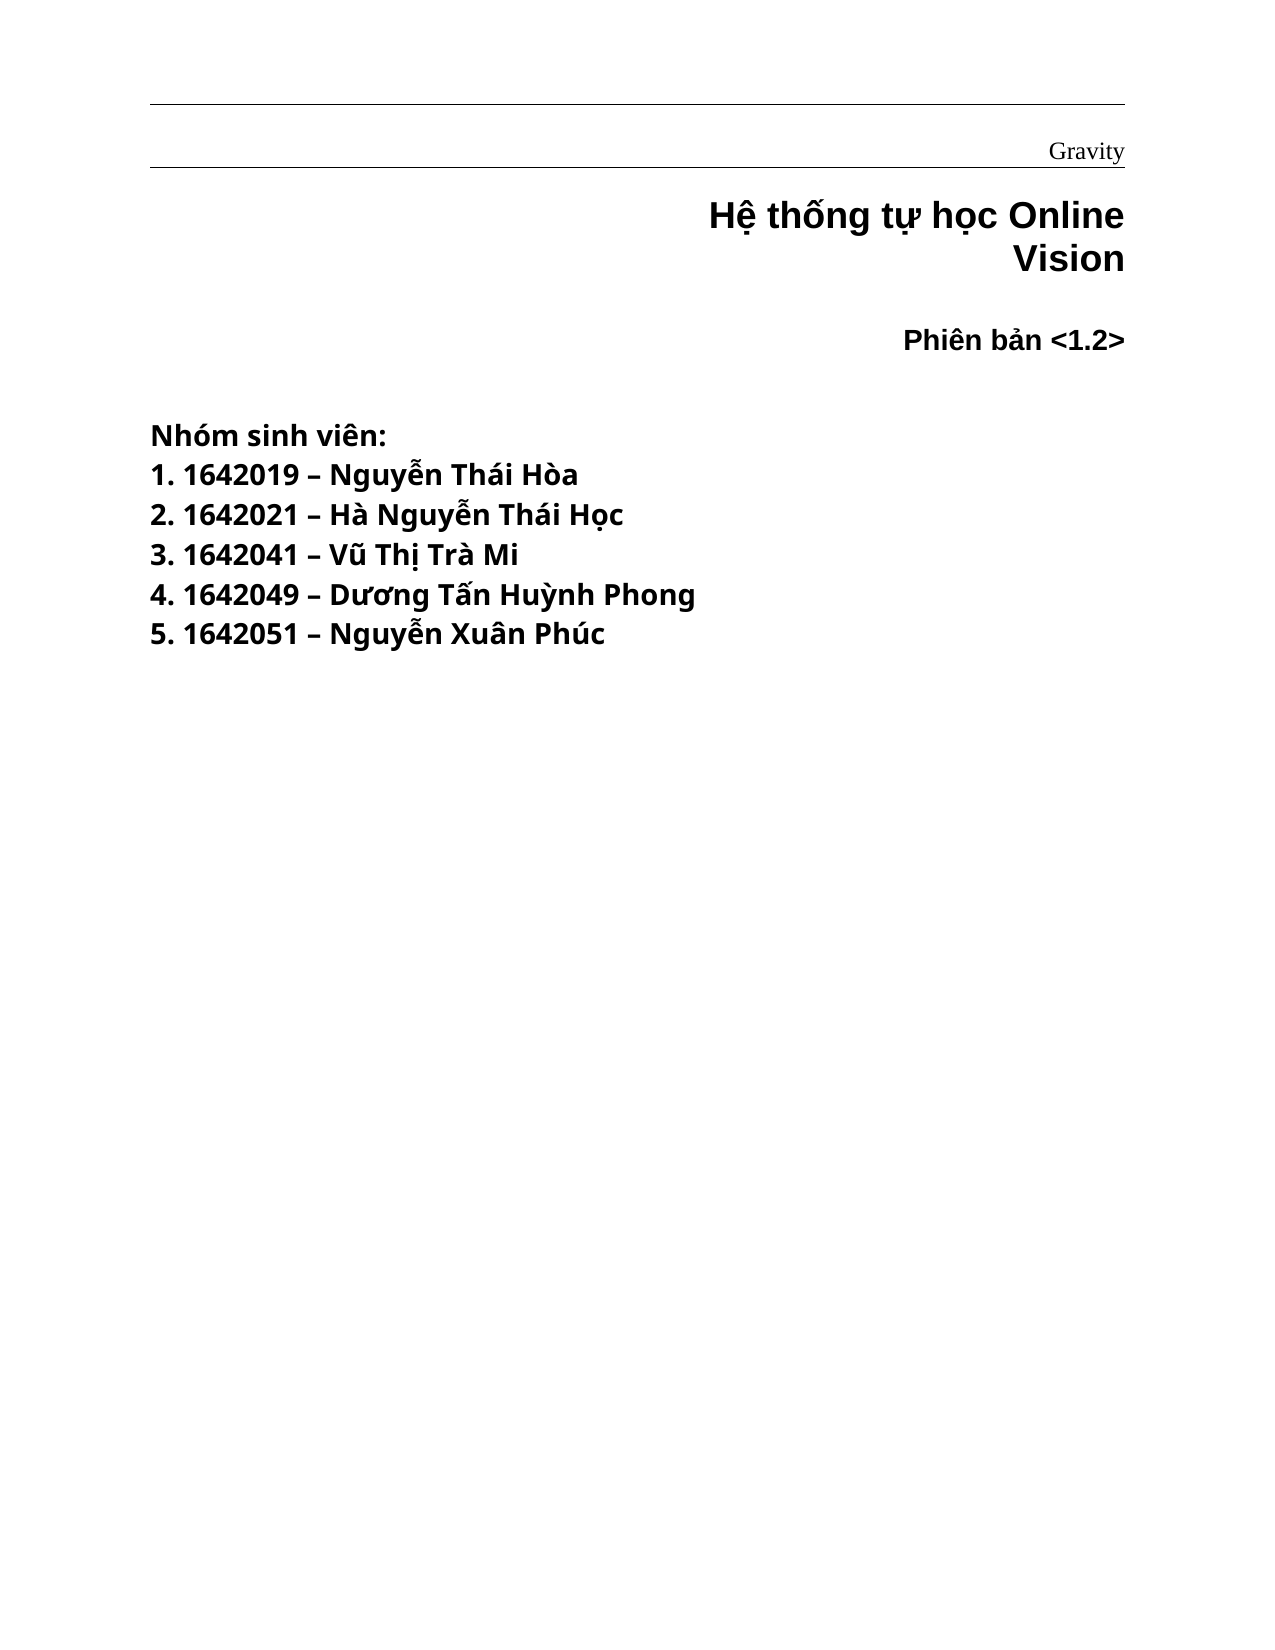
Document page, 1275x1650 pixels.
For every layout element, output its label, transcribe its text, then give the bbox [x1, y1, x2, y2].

title Hệ thống tự học Online [150, 193, 1125, 237]
title Vision [150, 237, 1125, 280]
title Phiên bản <1.2> [150, 323, 1125, 356]
text Nhóm sinh viên: 1. 1642019 – Nguyễn Thái Hòa 2. 1642021 – Hà Nguyễn Thái Học 3. 1642041 – Vũ Thị Trà Mi 4. 1642049 – Dương Tấn Huỳnh Phong 5. 1642051 – Nguyễn Xuân Phúc [150, 415, 1125, 653]
